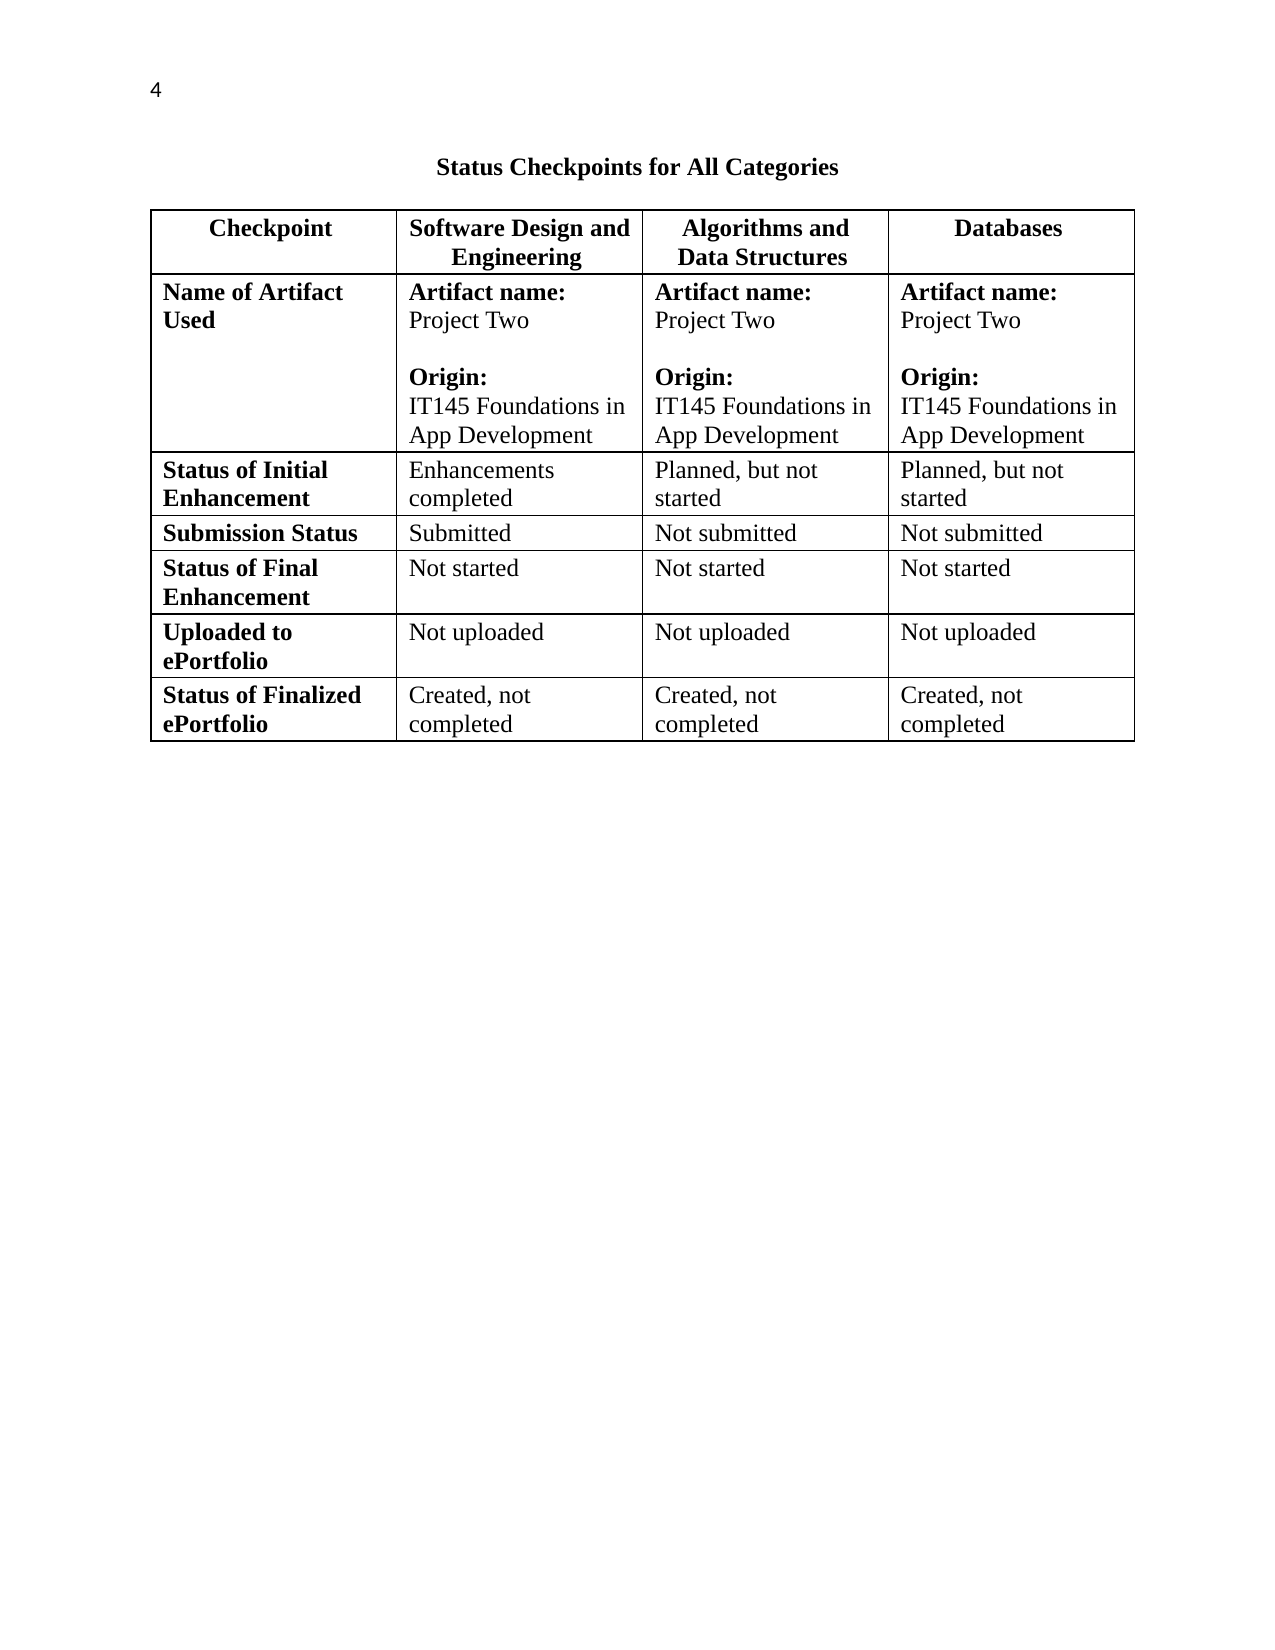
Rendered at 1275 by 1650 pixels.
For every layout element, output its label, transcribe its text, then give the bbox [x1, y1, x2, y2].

subtitle Status Checkpoints for All Categories [150, 152, 1125, 181]
table_cell Planned, but not started [889, 453, 1134, 514]
table_header Algorithms and Data Structures [643, 211, 888, 273]
table_cell Not started [397, 551, 642, 613]
table_cell Status of Initial Enhancement [152, 453, 396, 514]
table_header Software Design and Engineering [397, 211, 642, 273]
table_cell Created, not completed [643, 678, 888, 740]
table_cell Status of Finalized ePortfolio [152, 678, 396, 740]
table_cell Artifact name: Project Two Origin: IT145 Foundations in App Development [397, 275, 642, 451]
table_header Checkpoint [152, 211, 396, 273]
table_cell Artifact name: Project Two Origin: IT145 Foundations in App Development [643, 275, 888, 451]
table_cell Submission Status [152, 516, 396, 549]
table_cell Status of Final Enhancement [152, 551, 396, 613]
table_cell Enhancements completed [397, 453, 642, 514]
table_header Databases [889, 211, 1134, 273]
table_cell Name of Artifact Used [152, 275, 396, 451]
table_cell Not uploaded [643, 615, 888, 677]
table_cell Not uploaded [397, 615, 642, 677]
table_cell Not uploaded [889, 615, 1134, 677]
table_cell Created, not completed [397, 678, 642, 740]
table_cell Created, not completed [889, 678, 1134, 740]
table_cell Uploaded to ePortfolio [152, 615, 396, 677]
table_cell Planned, but not started [643, 453, 888, 514]
table_cell Submitted [397, 516, 642, 549]
table_cell Artifact name: Project Two Origin: IT145 Foundations in App Development [889, 275, 1134, 451]
table_cell Not submitted [889, 516, 1134, 549]
table_cell Not submitted [643, 516, 888, 549]
table_cell Not started [889, 551, 1134, 613]
table_cell Not started [643, 551, 888, 613]
